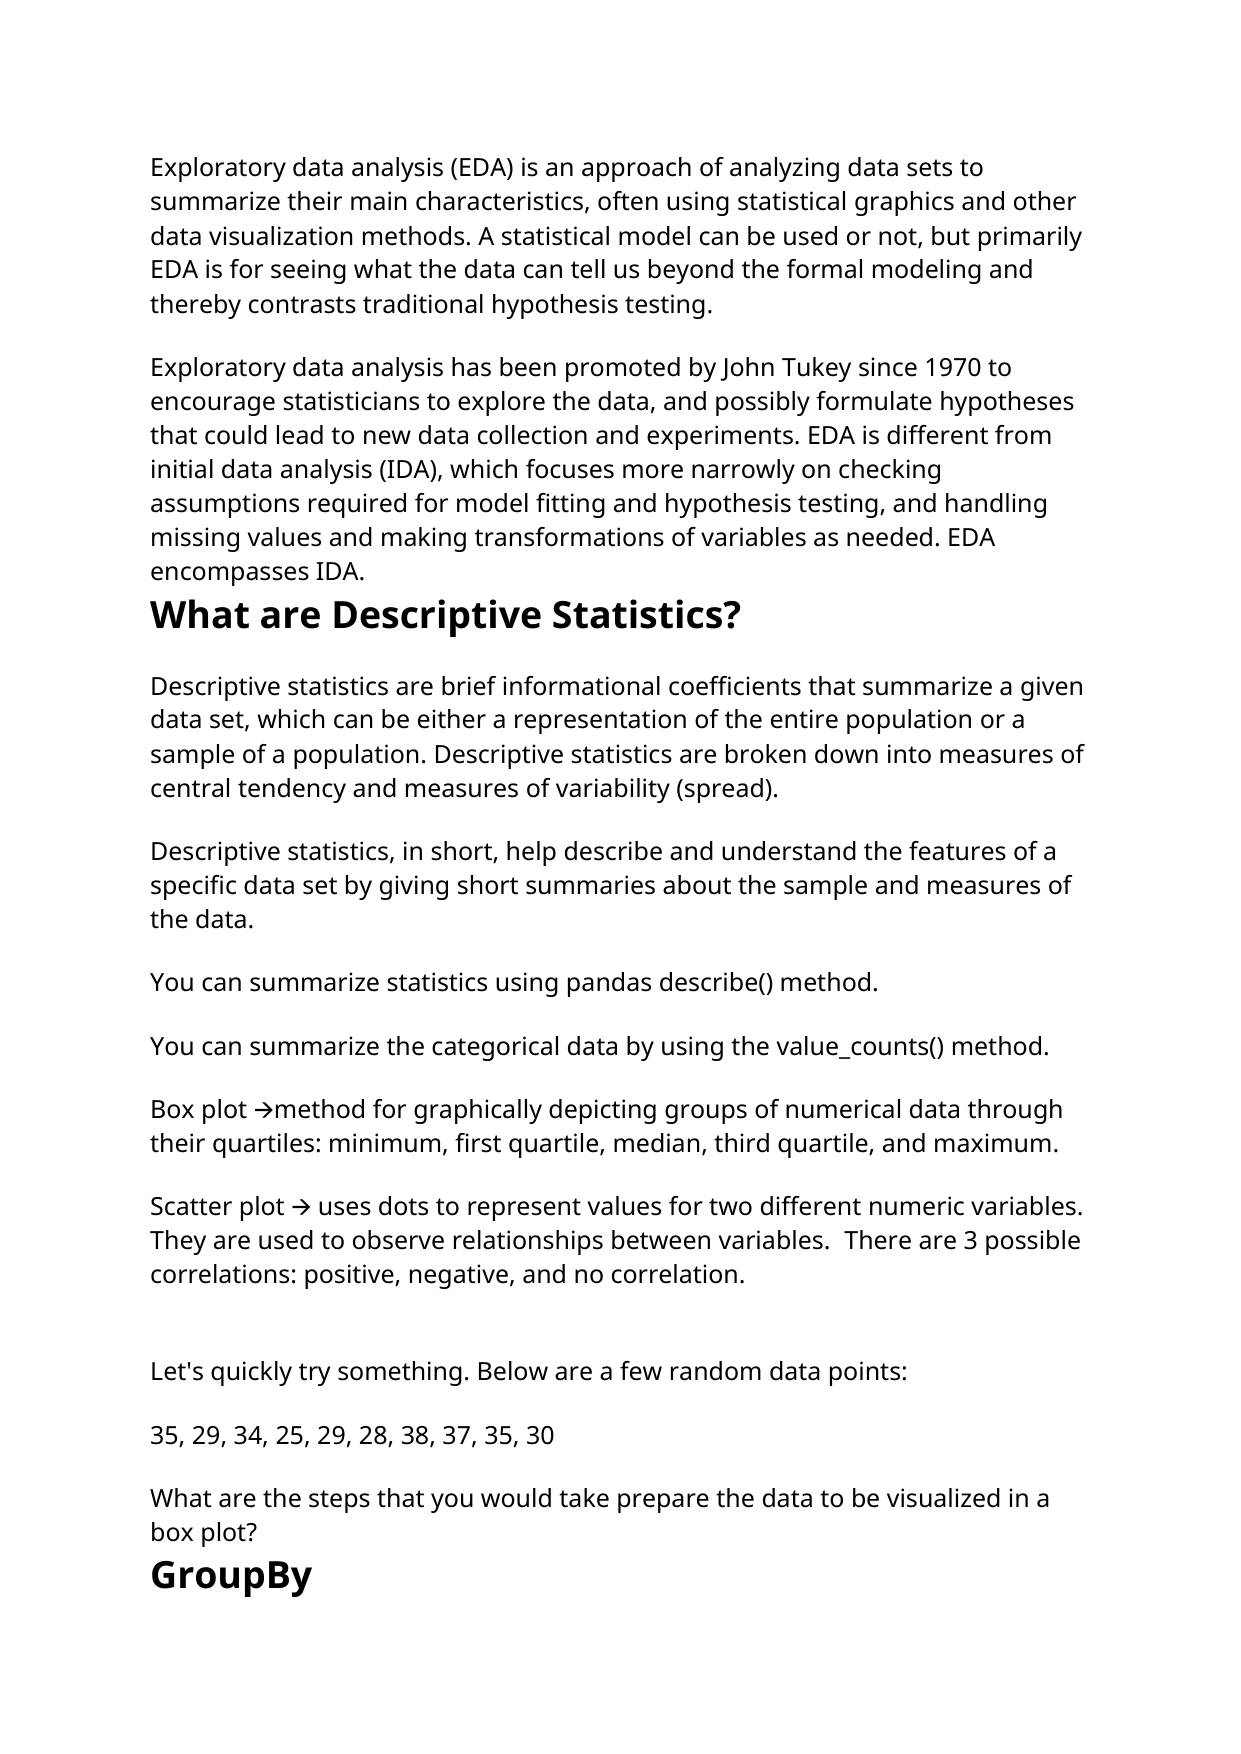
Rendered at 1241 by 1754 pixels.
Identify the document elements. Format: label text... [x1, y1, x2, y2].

text Descriptive statistics are brief informational coefficients that summarize a given data set, which can be either a representation of the entire population or a sample of a population. Descriptive statistics are broken down into measures of central tendency and measures of variability (spread). [150, 668, 1090, 804]
text Let's quickly try something. Below are a few random data points: [150, 1354, 1090, 1388]
text What are Descriptive Statistics? [150, 588, 1090, 639]
text What are the steps that you would take prepare the data to be visualized in a box plot? [150, 1481, 1090, 1549]
text You can summarize statistics using pandas describe() method. [150, 965, 1090, 999]
text Exploratory data analysis (EDA) is an approach of analyzing data sets to summarize their main characteristics, often using statistical graphics and other data visualization methods. A statistical model can be used or not, but primarily EDA is for seeing what the data can tell us beyond the formal modeling and thereby contrasts traditional hypothesis testing. [150, 150, 1090, 320]
text Scatter plot 🡪 uses dots to represent values for two different numeric variables. They are used to observe relationships between variables. There are 3 possible correlations: positive, negative, and no correlation. [150, 1189, 1090, 1291]
text You can summarize the categorical data by using the value_counts() method. [150, 1028, 1090, 1062]
text Exploratory data analysis has been promoted by John Tukey since 1970 to encourage statisticians to explore the data, and possibly formulate hypotheses that could lead to new data collection and experiments. EDA is different from initial data analysis (IDA), which focuses more narrowly on checking assumptions required for model fitting and hypothesis testing, and handling missing values and making transformations of variables as needed. EDA encompasses IDA. [150, 349, 1090, 588]
text 35, 29, 34, 25, 29, 28, 38, 37, 35, 30 [150, 1417, 1090, 1451]
text Descriptive statistics, in short, help describe and understand the features of a specific data set by giving short summaries about the sample and measures of the data. [150, 833, 1090, 936]
text Box plot 🡪method for graphically depicting groups of numerical data through their quartiles: minimum, first quartile, median, third quartile, and maximum. [150, 1091, 1090, 1159]
text GroupBy [150, 1549, 1090, 1600]
